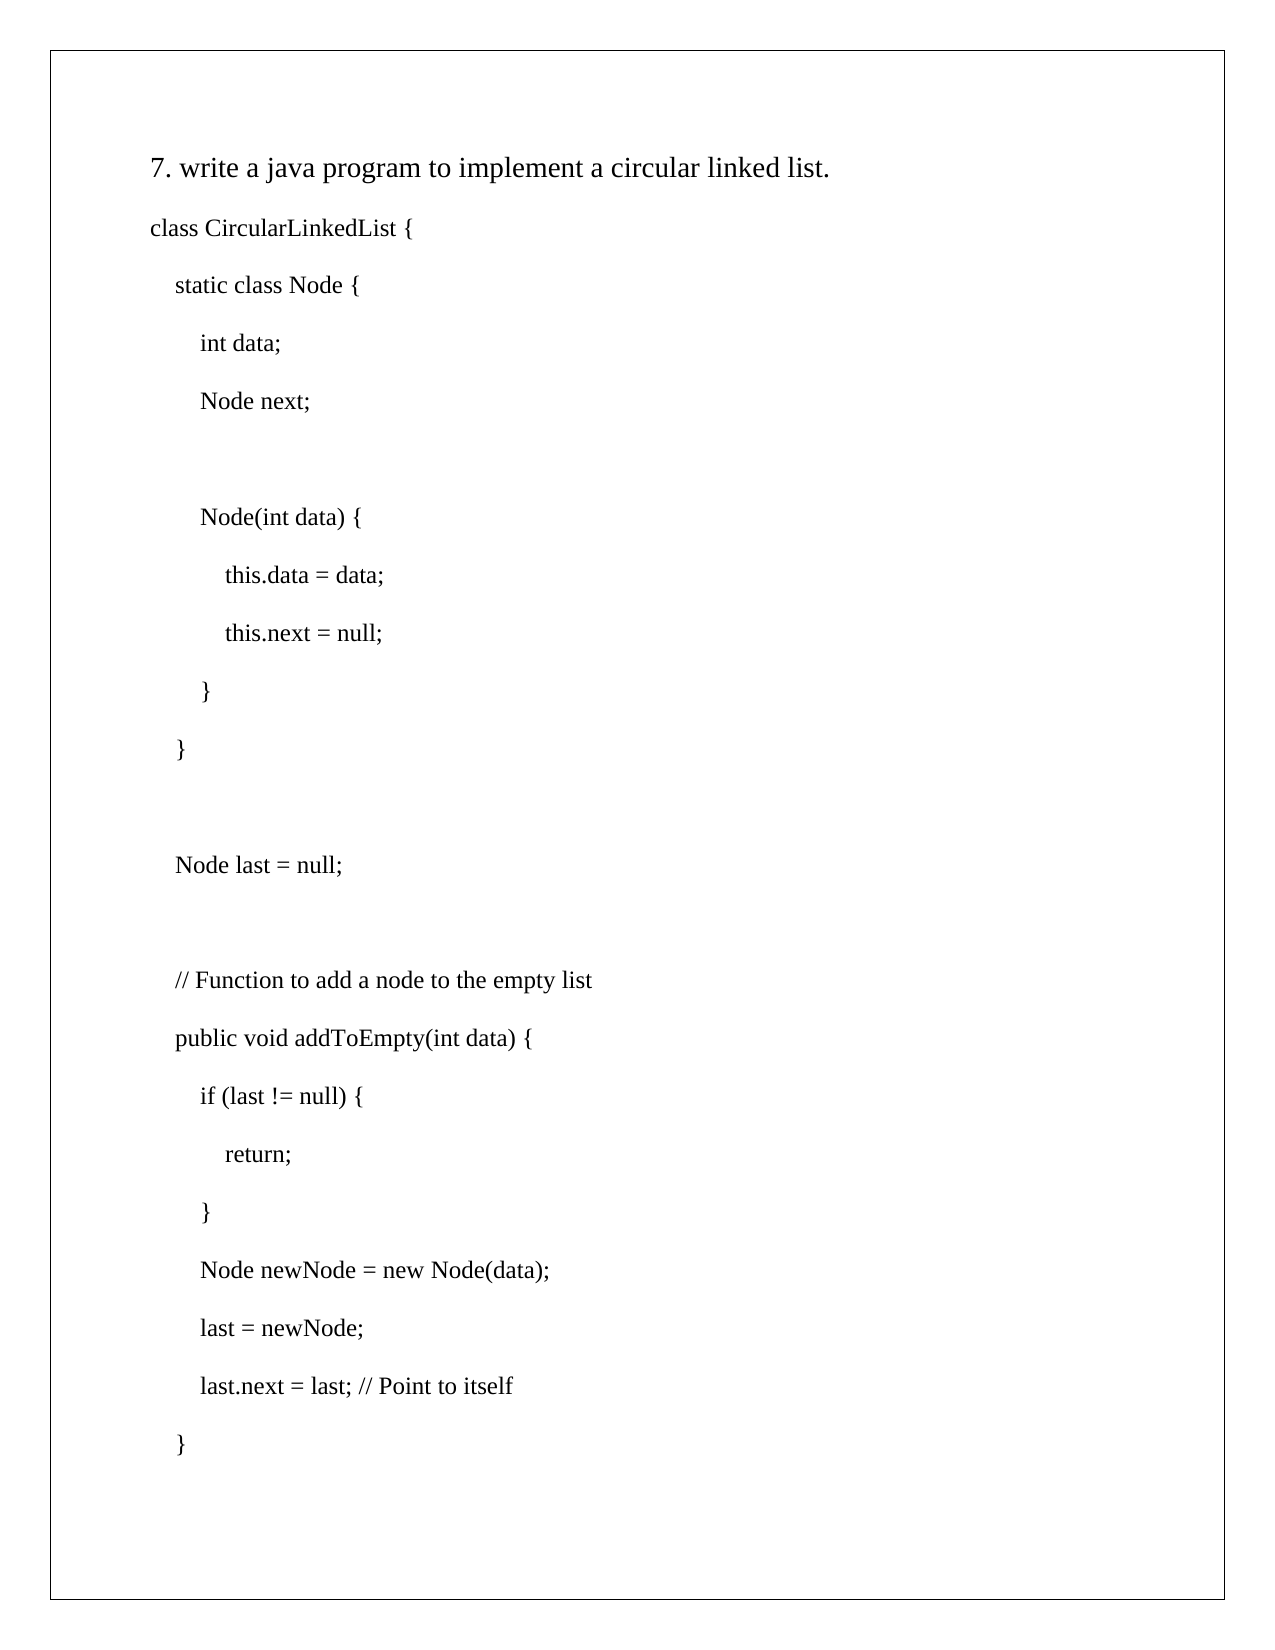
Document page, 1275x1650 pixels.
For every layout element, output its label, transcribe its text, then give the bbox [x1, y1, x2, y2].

text } [150, 1429, 1125, 1458]
text this.data = data; [150, 560, 1125, 589]
text last.next = last; // Point to itself [150, 1371, 1125, 1400]
text } [150, 676, 1125, 705]
text last = newNode; [150, 1313, 1125, 1342]
text 7. write a java program to implement a circular linked list. [150, 150, 1125, 183]
text } [150, 1197, 1125, 1226]
text Node next; [150, 386, 1125, 415]
text public void addToEmpty(int data) { [150, 1023, 1125, 1052]
text Node last = null; [150, 850, 1125, 878]
text static class Node { [150, 271, 1125, 299]
text this.next = null; [150, 618, 1125, 647]
text return; [150, 1139, 1125, 1168]
text int data; [150, 328, 1125, 357]
text } [150, 734, 1125, 763]
text if (last != null) { [150, 1081, 1125, 1110]
text Node(int data) { [150, 502, 1125, 531]
text Node newNode = new Node(data); [150, 1255, 1125, 1284]
text // Function to add a node to the empty list [150, 966, 1125, 994]
text class CircularLinkedList { [150, 213, 1125, 241]
